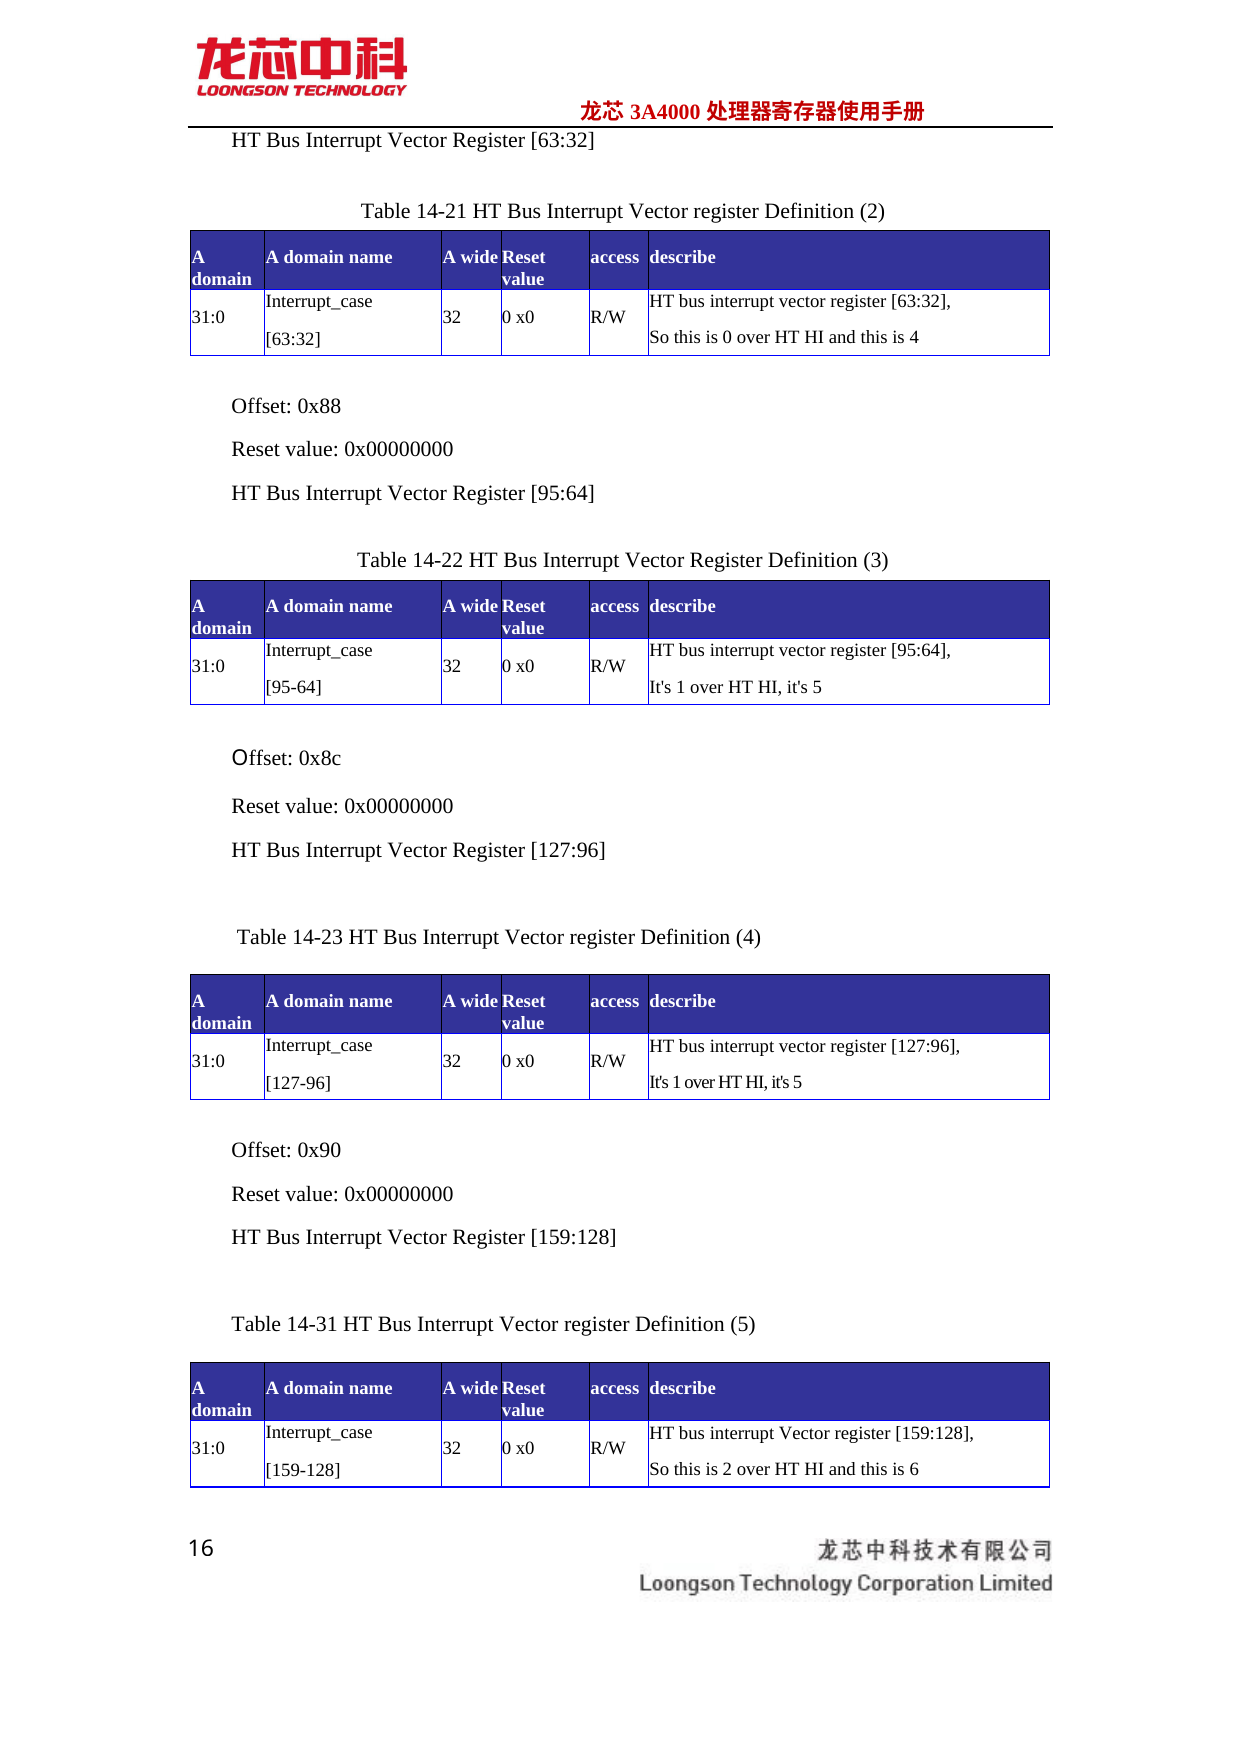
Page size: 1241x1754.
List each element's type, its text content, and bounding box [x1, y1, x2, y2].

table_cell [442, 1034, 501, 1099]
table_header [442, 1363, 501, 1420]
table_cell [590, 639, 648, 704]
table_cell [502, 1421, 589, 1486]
text Reset value: 0x00000000 [187, 1181, 1053, 1206]
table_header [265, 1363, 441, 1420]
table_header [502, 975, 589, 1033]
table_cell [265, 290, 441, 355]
text HT Bus Interrupt Vector Register [127:96] [187, 837, 1053, 862]
text Table 14-22 HT Bus Interrupt Vector Register Definition (3) [344, 547, 896, 572]
text HT Bus Interrupt Vector Register [95:64] [187, 480, 1053, 505]
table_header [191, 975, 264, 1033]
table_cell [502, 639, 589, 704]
text Offset: 0x8c [187, 742, 1053, 772]
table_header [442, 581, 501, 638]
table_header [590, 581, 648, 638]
text HT Bus Interrupt Vector Register [63:32] [187, 127, 1053, 152]
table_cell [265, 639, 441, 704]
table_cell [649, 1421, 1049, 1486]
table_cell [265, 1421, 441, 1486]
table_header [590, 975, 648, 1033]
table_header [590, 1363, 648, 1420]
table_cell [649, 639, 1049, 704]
text Table 14-21 HT Bus Interrupt Vector register Definition (2) [344, 198, 896, 223]
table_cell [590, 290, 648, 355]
text Table 14-23 HT Bus Interrupt Vector register Definition (4) [187, 924, 1053, 949]
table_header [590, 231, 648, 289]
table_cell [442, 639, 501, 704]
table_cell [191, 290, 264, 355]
picture [639, 1538, 1053, 1602]
picture [195, 34, 408, 97]
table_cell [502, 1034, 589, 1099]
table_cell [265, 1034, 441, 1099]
text HT Bus Interrupt Vector Register [159:128] [187, 1224, 1053, 1249]
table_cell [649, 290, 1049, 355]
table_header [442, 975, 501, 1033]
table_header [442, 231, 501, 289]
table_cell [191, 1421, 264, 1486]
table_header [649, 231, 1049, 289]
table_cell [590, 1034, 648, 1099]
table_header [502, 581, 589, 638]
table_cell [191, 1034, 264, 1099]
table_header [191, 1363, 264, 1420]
text Table 14-31 HT Bus Interrupt Vector register Definition (5) [187, 1311, 1053, 1337]
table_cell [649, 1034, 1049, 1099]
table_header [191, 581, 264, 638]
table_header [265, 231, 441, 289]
text Offset: 0x90 [187, 1137, 1053, 1162]
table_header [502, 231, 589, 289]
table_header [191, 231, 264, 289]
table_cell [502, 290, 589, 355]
text Reset value: 0x00000000 [187, 793, 1053, 819]
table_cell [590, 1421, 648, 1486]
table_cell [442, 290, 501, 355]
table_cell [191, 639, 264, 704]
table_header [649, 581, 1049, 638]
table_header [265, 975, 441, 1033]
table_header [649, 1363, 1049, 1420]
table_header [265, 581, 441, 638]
text Reset value: 0x00000000 [187, 436, 1053, 462]
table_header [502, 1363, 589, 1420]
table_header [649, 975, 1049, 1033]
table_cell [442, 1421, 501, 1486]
text Offset: 0x88 [187, 393, 1053, 418]
